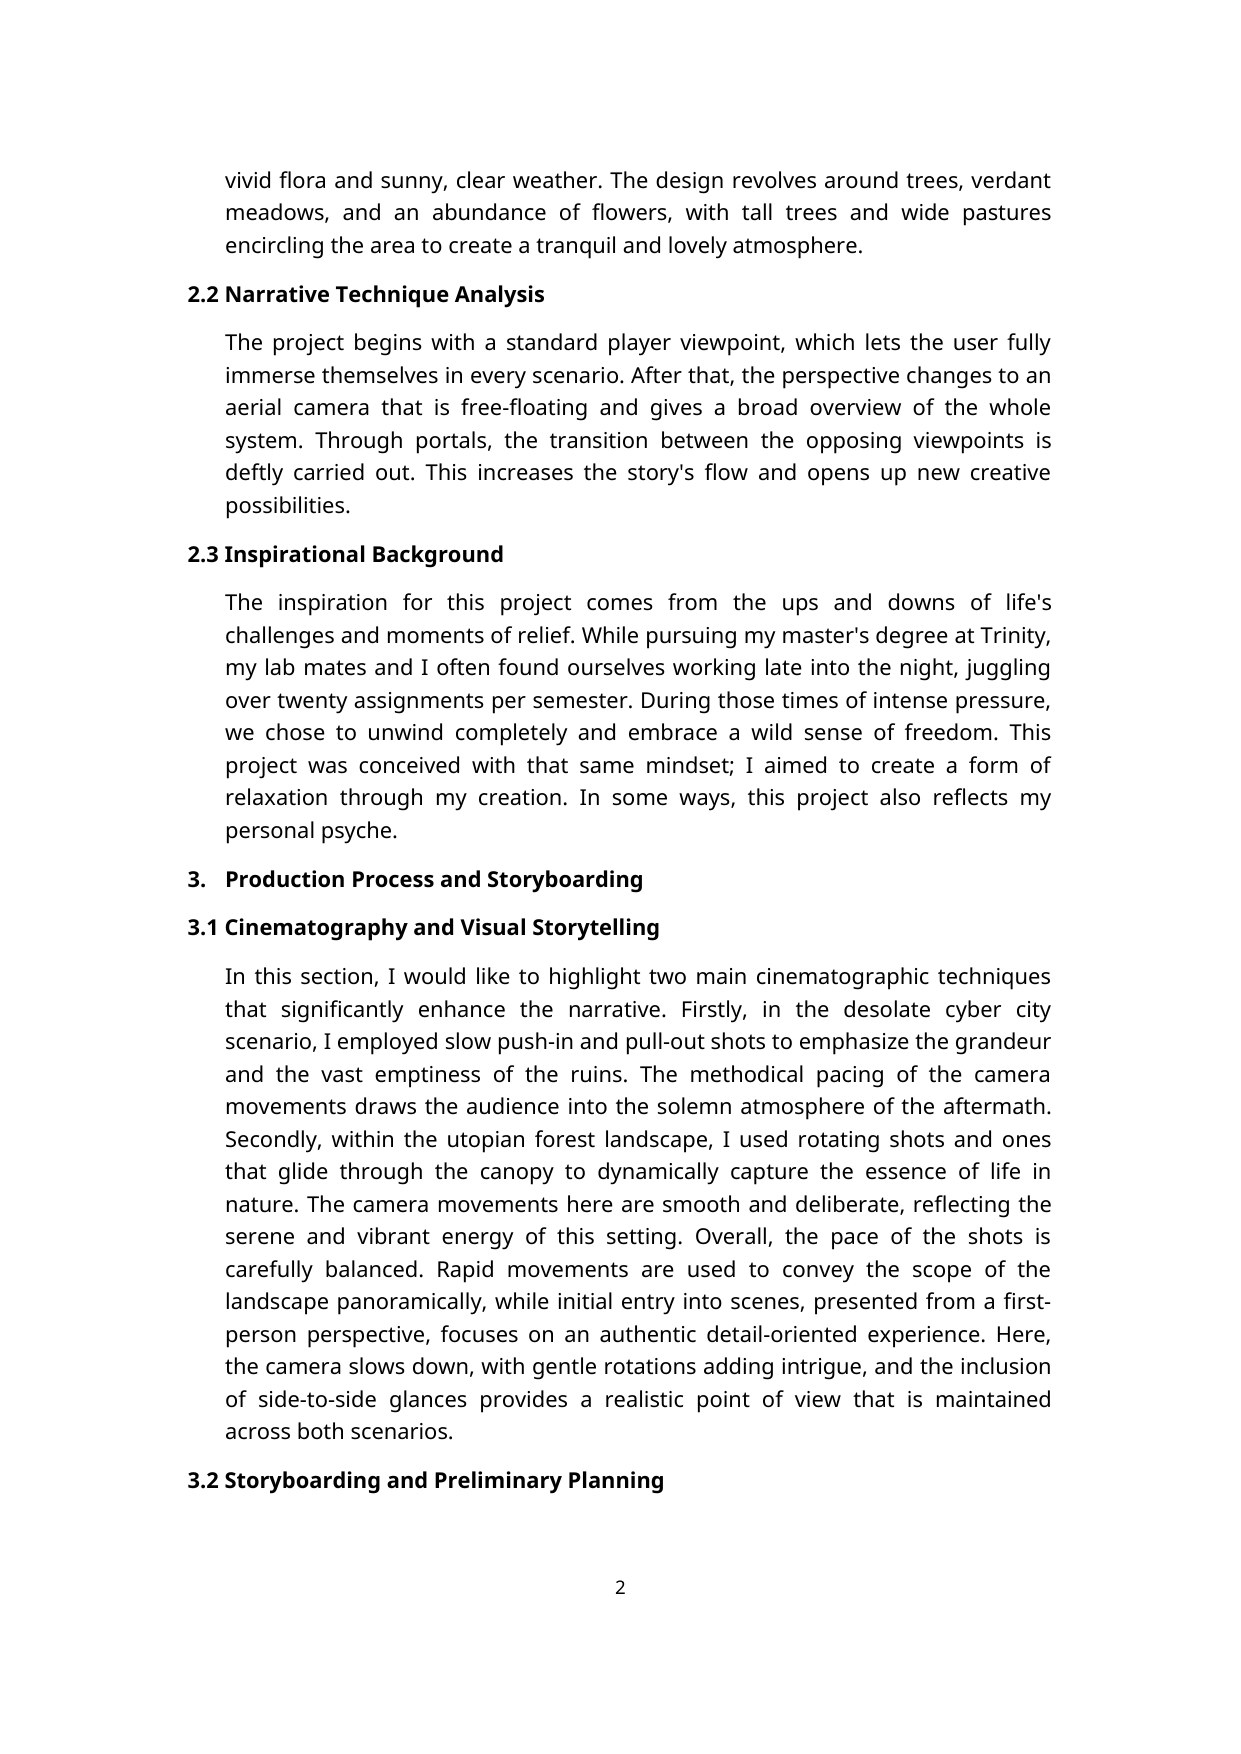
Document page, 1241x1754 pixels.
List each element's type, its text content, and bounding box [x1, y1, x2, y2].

list Production Process and Storyboarding [187, 862, 1053, 895]
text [225, 163, 1053, 261]
text 3.1 Cinematography and Visual Storytelling [187, 911, 1053, 943]
text 3.2 Storyboarding and Preliminary Planning [187, 1463, 1053, 1496]
text 2.2 Narrative Technique Analysis [187, 277, 1053, 310]
text The inspiration for this project comes from the ups and downs of life's challenges and moments of relief. While pursuing my master's degree at Trinity, my lab mates and I often found ourselves working late into the night, juggling over twenty assignments per semester. During those times of intense pressure, we chose to unwind completely and embrace a wild sense of freedom. This project was conceived with that same mindset; I aimed to create a form of relaxation through my creation. In some ways, this project also reflects my personal psyche. [225, 586, 1053, 846]
text The project begins with a standard player viewpoint, which lets the user fully immerse themselves in every scenario. After that, the perspective changes to an aerial camera that is free-floating and gives a broad overview of the whole system. Through portals, the transition between the opposing viewpoints is deftly carried out. This increases the story's flow and opens up new creative possibilities. [225, 326, 1053, 521]
text 2.3 Inspirational Background [187, 537, 1053, 570]
text In this section, I would like to highlight two main cinematographic techniques that significantly enhance the narrative. Firstly, in the desolate cyber city scenario, I employed slow push-in and pull-out shots to emphasize the grandeur and the vast emptiness of the ruins. The methodical pacing of the camera movements draws the audience into the solemn atmosphere of the aftermath. Secondly, within the utopian forest landscape, I used rotating shots and ones that glide through the canopy to dynamically capture the essence of life in nature. The camera movements here are smooth and deliberate, reflecting the serene and vibrant energy of this setting. Overall, the pace of the shots is carefully balanced. Rapid movements are used to convey the scope of the landscape panoramically, while initial entry into scenes, presented from a first-person perspective, focuses on an authentic detail-oriented experience. Here, the camera slows down, with gentle rotations adding intrigue, and the inclusion of side-to-side glances provides a realistic point of view that is maintained across both scenarios. [225, 960, 1053, 1447]
